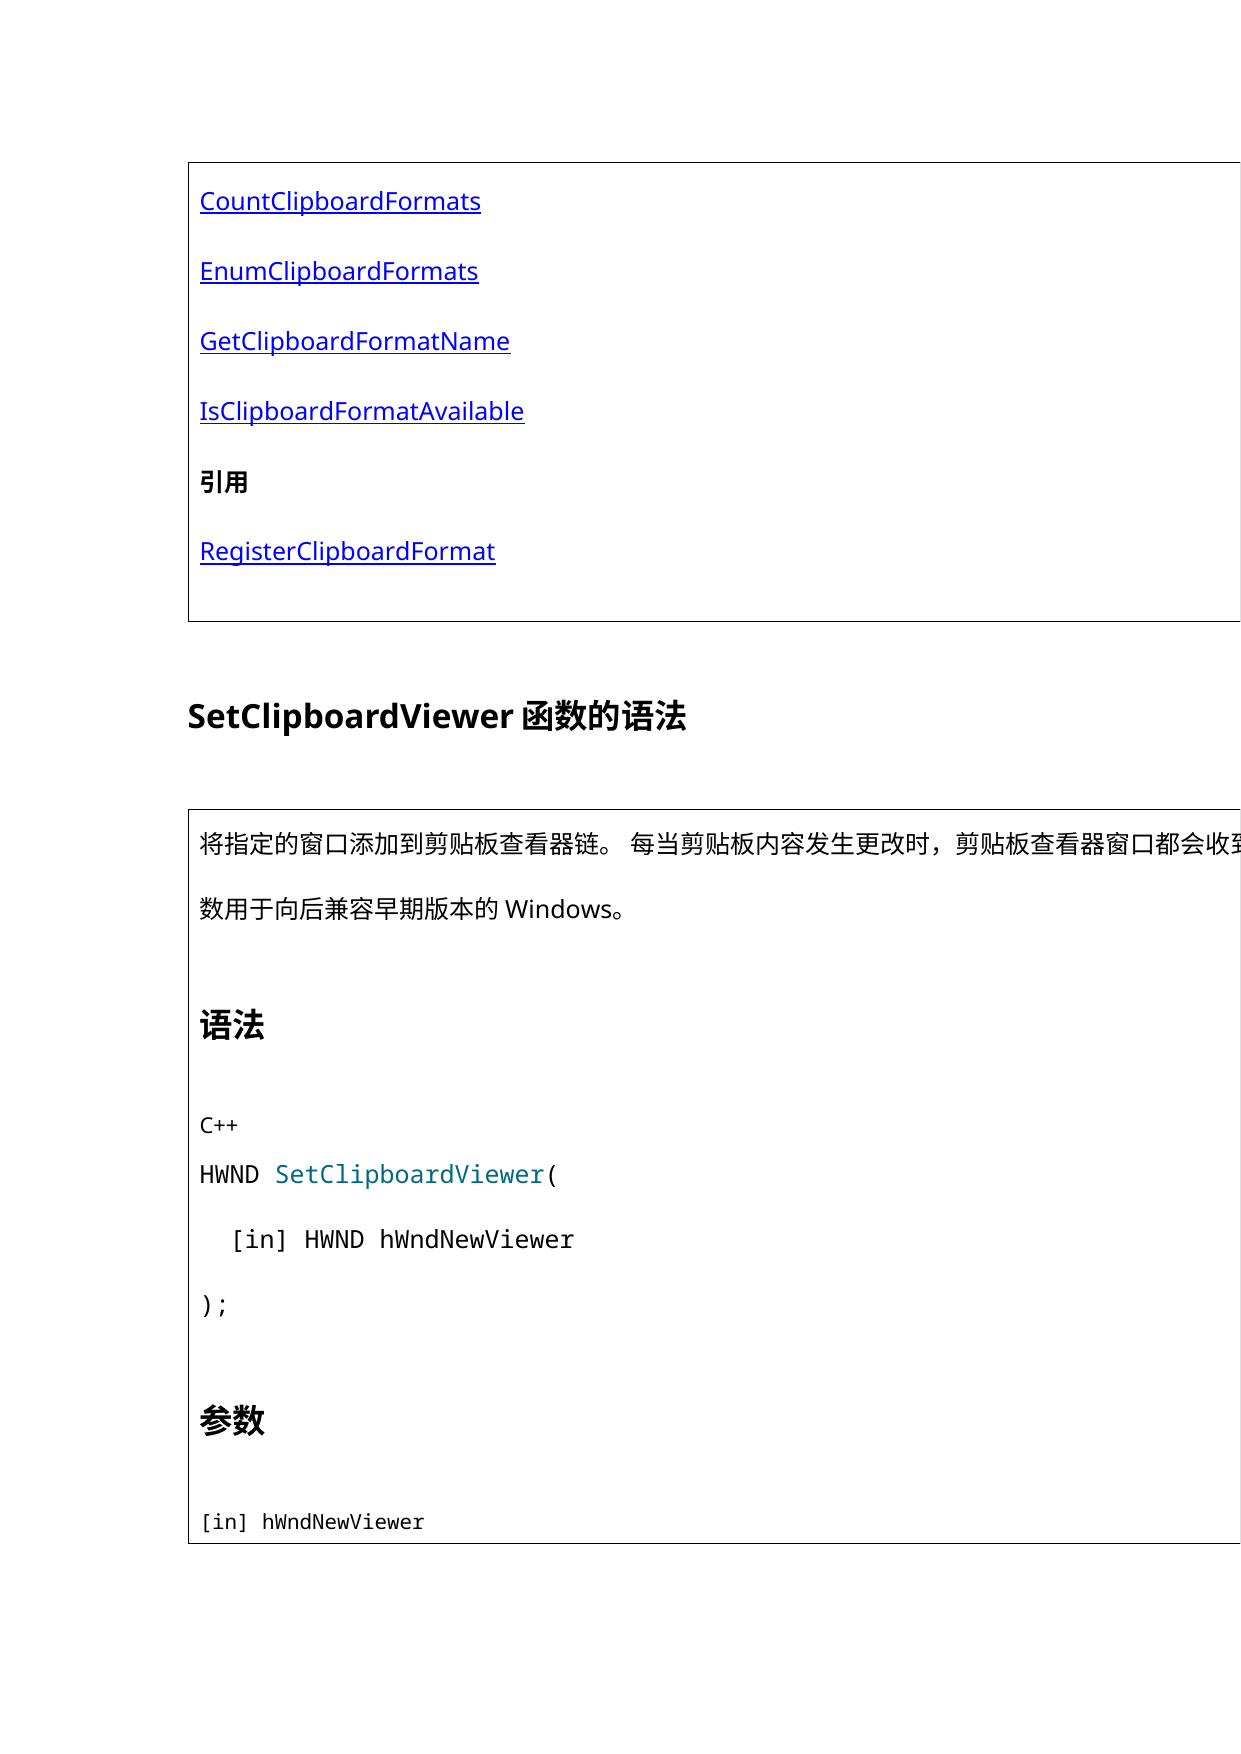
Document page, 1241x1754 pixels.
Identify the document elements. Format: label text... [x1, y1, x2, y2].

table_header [189, 163, 1240, 621]
subtitle SetClipboardViewer函数的语法 [187, 682, 1053, 747]
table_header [189, 810, 1240, 1543]
